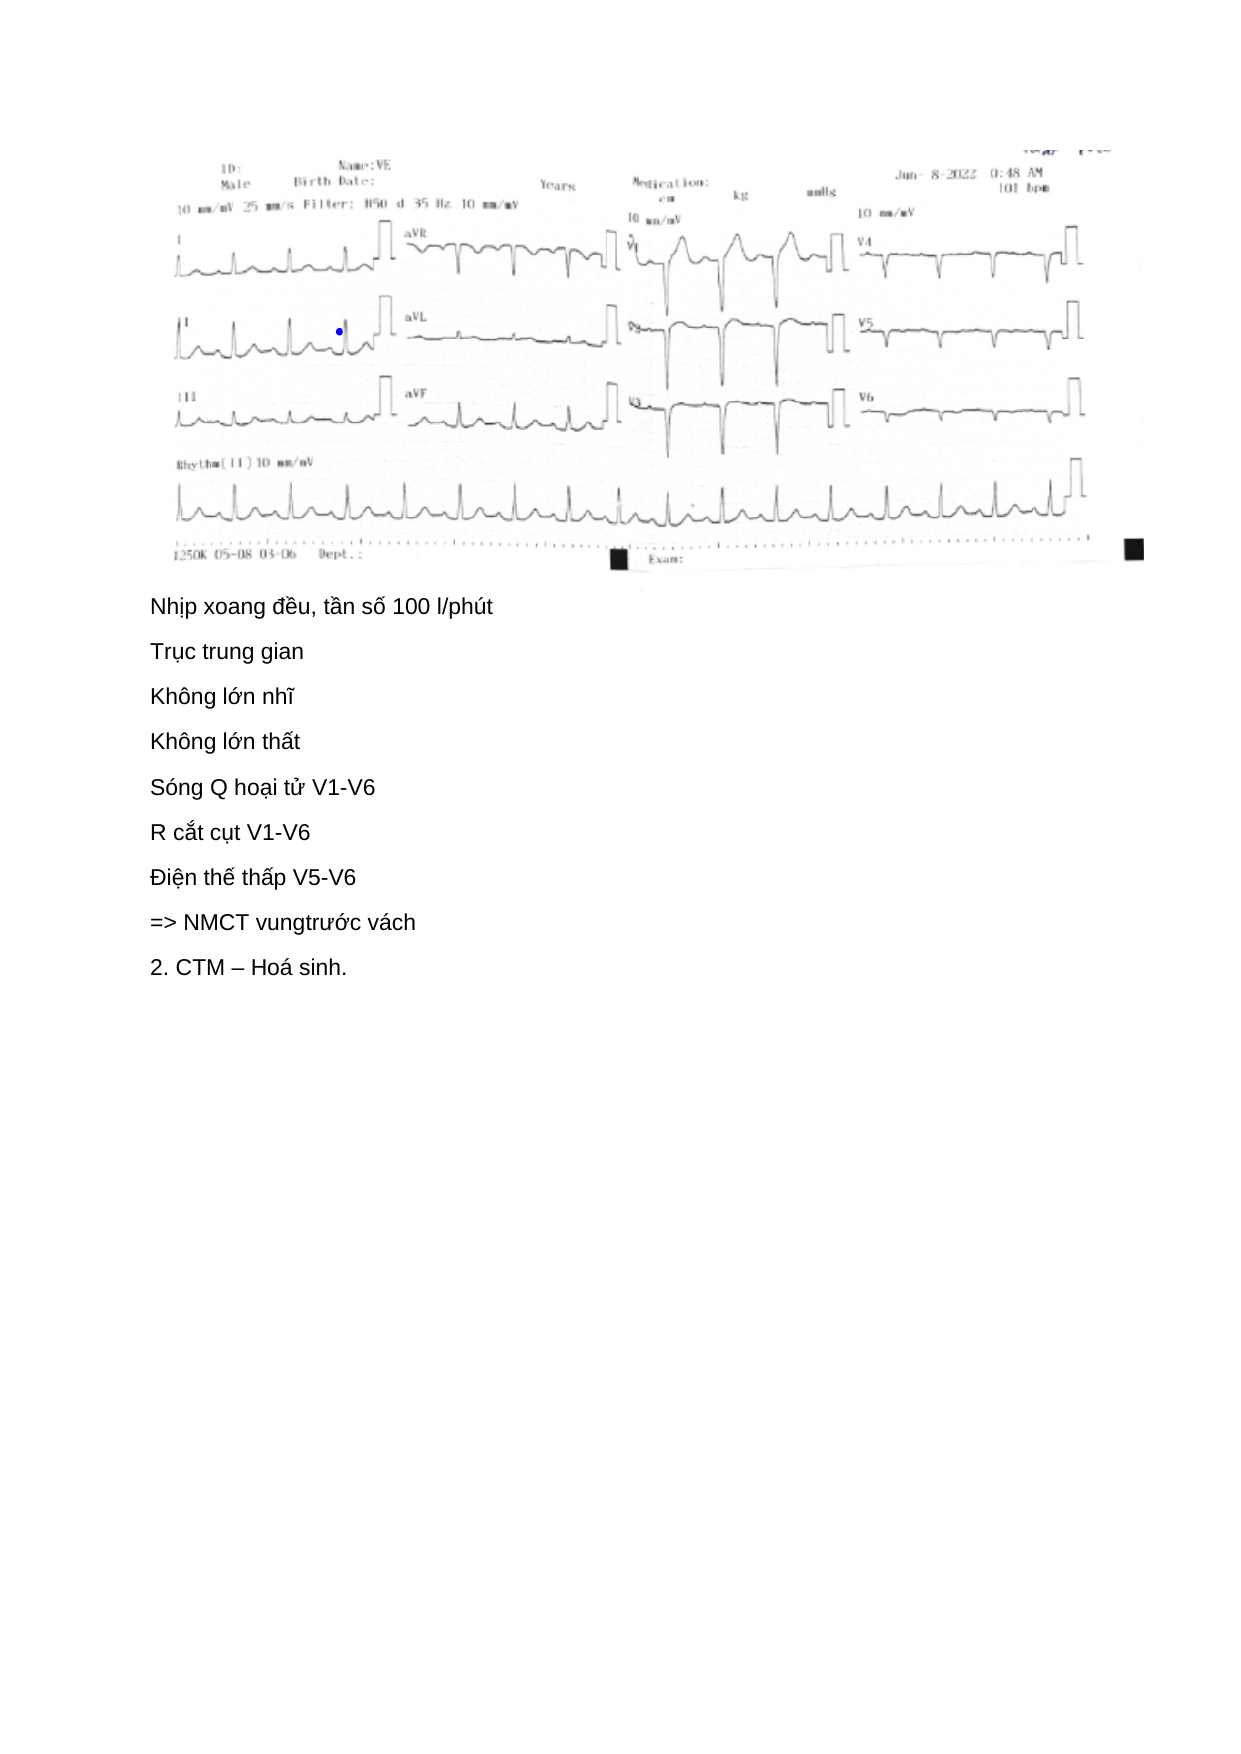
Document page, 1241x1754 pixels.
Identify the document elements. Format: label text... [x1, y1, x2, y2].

text Trục trung gian [150, 638, 1090, 664]
text R cắt cụt V1-V6 [150, 818, 1090, 845]
text Không lớn thất [150, 728, 1090, 755]
text Nhịp xoang đều, tần số 100 l/phút [150, 591, 1090, 619]
text 2. CTM – Hoá sinh. [150, 954, 1090, 980]
text Sóng Q hoại tử V1-V6 [150, 773, 1090, 800]
text Không lớn nhĩ [150, 683, 1090, 709]
text => NMCT vungtrước vách [150, 909, 1090, 935]
picture [150, 150, 1144, 591]
text Điện thế thấp V5-V6 [150, 864, 1090, 890]
